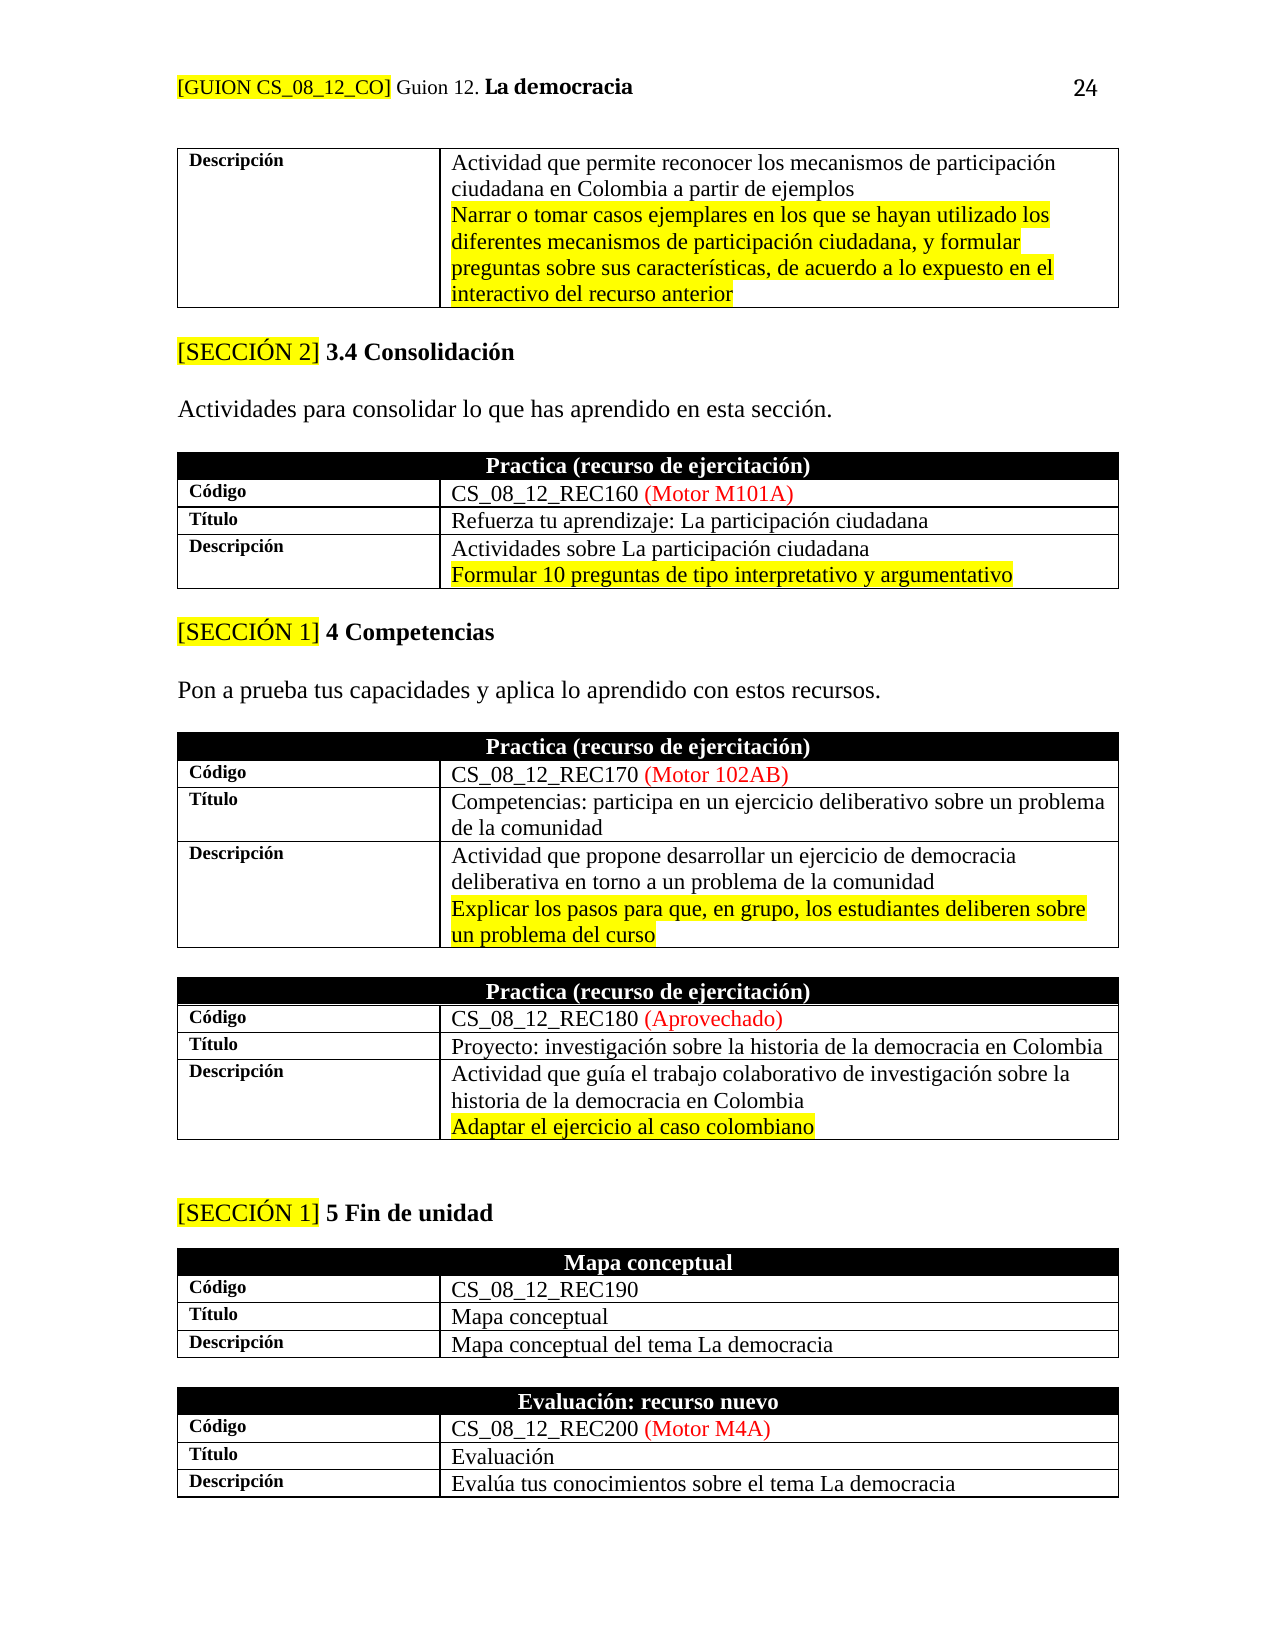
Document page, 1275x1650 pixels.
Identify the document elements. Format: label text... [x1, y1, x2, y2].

text [SECCIÓN 1] 4 Competencias [319, 617, 1098, 646]
table_cell CS_08_12_REC190 [441, 1276, 1118, 1302]
table_cell CS_08_12_REC170 (Motor 102AB) [441, 761, 1118, 787]
table_header Practica (recurso de ejercitación) [178, 978, 1118, 1004]
table_cell Refuerza tu aprendizaje: La participación ciudadana [441, 508, 1118, 534]
table_cell Proyecto: investigación sobre la historia de la democracia en Colombia [441, 1033, 1118, 1059]
table_header Mapa conceptual [178, 1249, 1118, 1275]
table_cell Código [178, 1006, 439, 1032]
table_cell Título [178, 1033, 439, 1059]
text Actividades para consolidar lo que has aprendido en esta sección. [177, 394, 1098, 423]
table_cell Código [178, 761, 439, 787]
table_cell Competencias: participa en un ejercicio deliberativo sobre un problema de la comunidad [441, 788, 1118, 841]
text [SECCIÓN 2] 3.4 Consolidación [319, 337, 1098, 365]
table_cell Descripción [178, 1060, 439, 1139]
table_cell Título [178, 1303, 439, 1330]
table_cell Código [178, 1415, 439, 1442]
table_cell Código [178, 1276, 439, 1302]
table_cell Descripción [178, 1470, 439, 1496]
table_cell Evalúa tus conocimientos sobre el tema La democracia [441, 1470, 1118, 1496]
table_cell Descripción [178, 842, 439, 947]
text Pon a prueba tus capacidades y aplica lo aprendido con estos recursos. [177, 675, 1098, 703]
table_header Practica (recurso de ejercitación) [178, 733, 1118, 760]
table_cell Actividad que propone desarrollar un ejercicio de democracia deliberativa en torno a un problema de la comunidad Explicar los pasos para que, en grupo, los estudiantes deliberen sobre un problema del curso [441, 842, 1118, 947]
table_cell Descripción [178, 149, 439, 307]
text [SECCIÓN 1] 5 Fin de unidad [319, 1198, 1098, 1227]
table_header Evaluación: recurso nuevo [178, 1388, 1118, 1414]
table_cell Actividades sobre La participación ciudadana Formular 10 preguntas de tipo interpretativo y argumentativo [441, 535, 1118, 587]
table_cell Título [178, 1443, 439, 1469]
table_cell Título [178, 508, 439, 534]
table_cell Descripción [178, 535, 439, 587]
table_cell Actividad que guía el trabajo colaborativo de investigación sobre la historia de la democracia en Colombia Adaptar el ejercicio al caso colombiano [441, 1060, 1118, 1139]
table_cell Mapa conceptual del tema La democracia [441, 1331, 1118, 1357]
table_cell Mapa conceptual [441, 1303, 1118, 1330]
table_header Practica (recurso de ejercitación) [178, 453, 1118, 479]
table_cell CS_08_12_REC160 (Motor M101A) [441, 480, 1118, 506]
table_cell Descripción [178, 1331, 439, 1357]
table_cell Título [178, 788, 439, 841]
table_cell Evaluación [441, 1443, 1118, 1469]
table_cell CS_08_12_REC200 (Motor M4A) [441, 1415, 1118, 1442]
table_cell Código [178, 480, 439, 506]
table_cell CS_08_12_REC180 (Aprovechado) [441, 1006, 1118, 1032]
